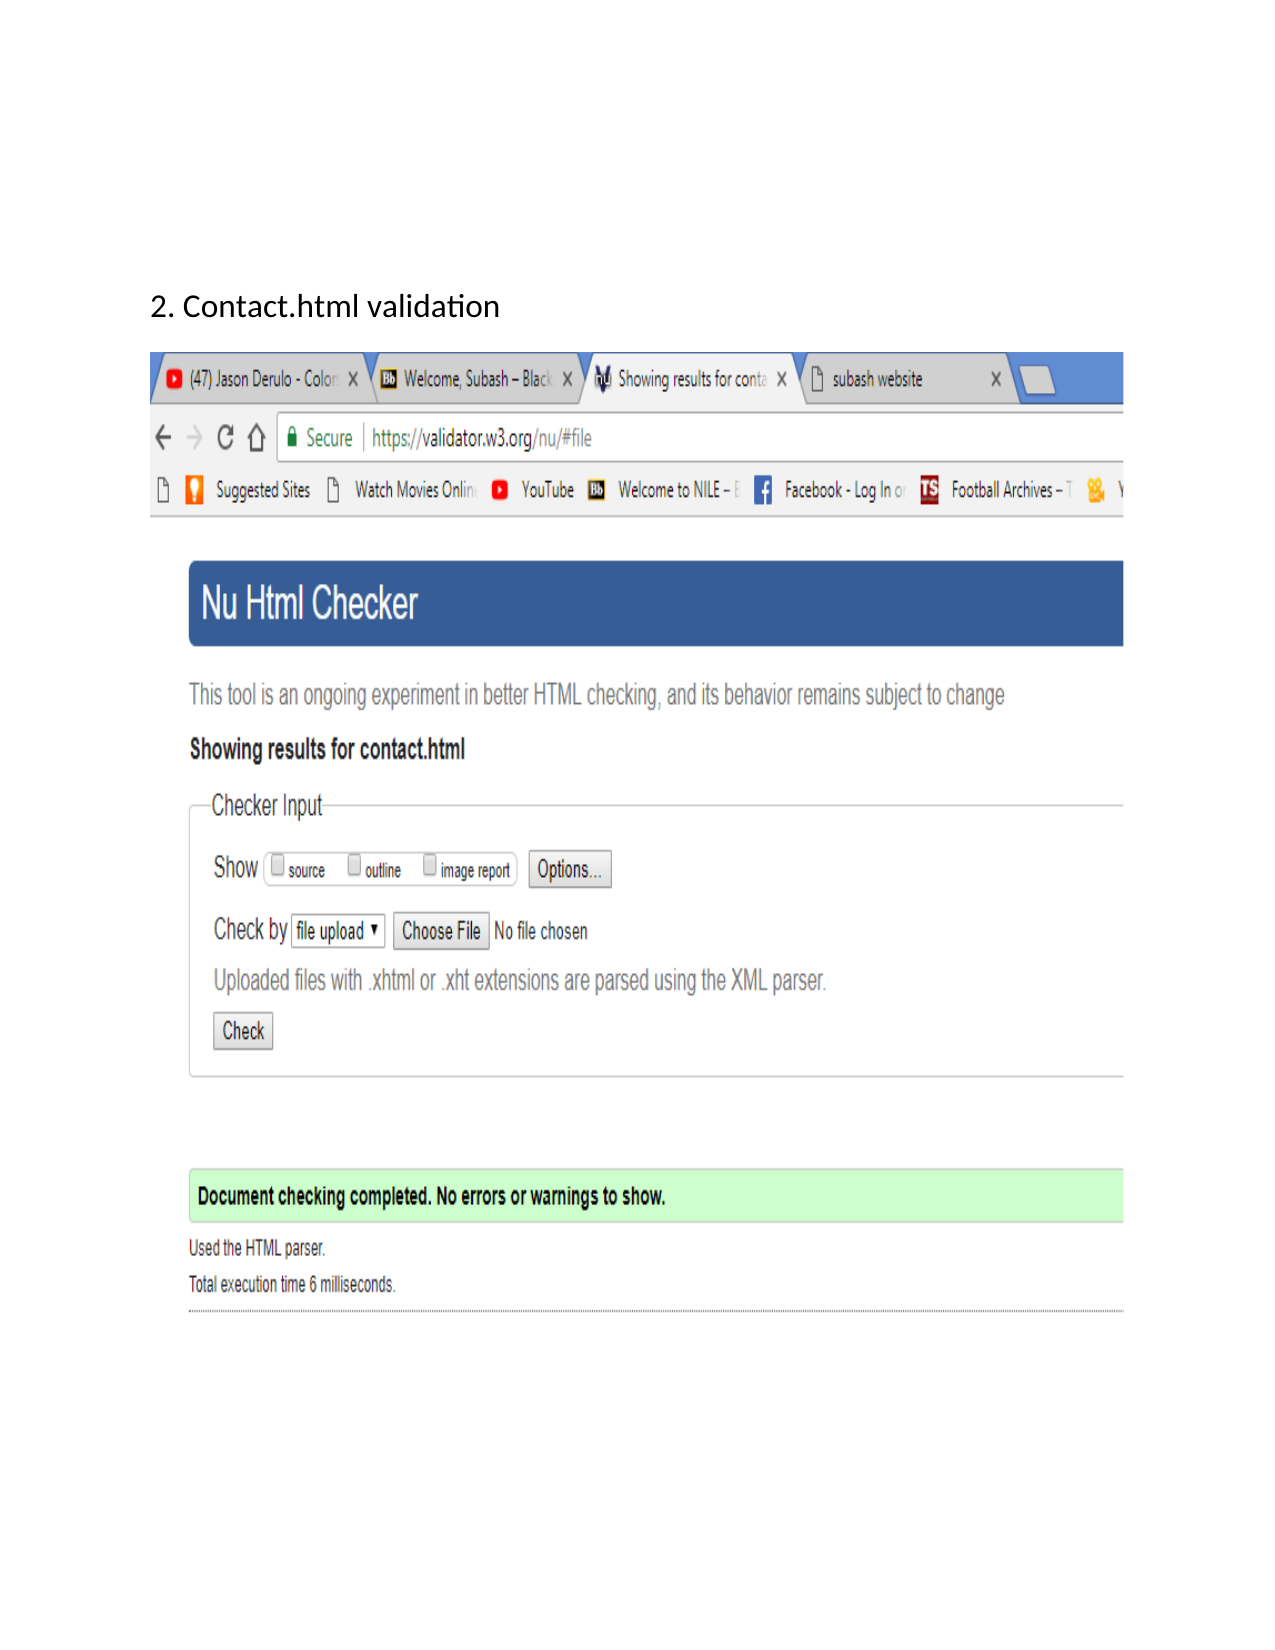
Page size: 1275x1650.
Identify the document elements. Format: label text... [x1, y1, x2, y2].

text 2. Contact.html validation [150, 285, 1125, 326]
picture [150, 352, 1124, 1316]
